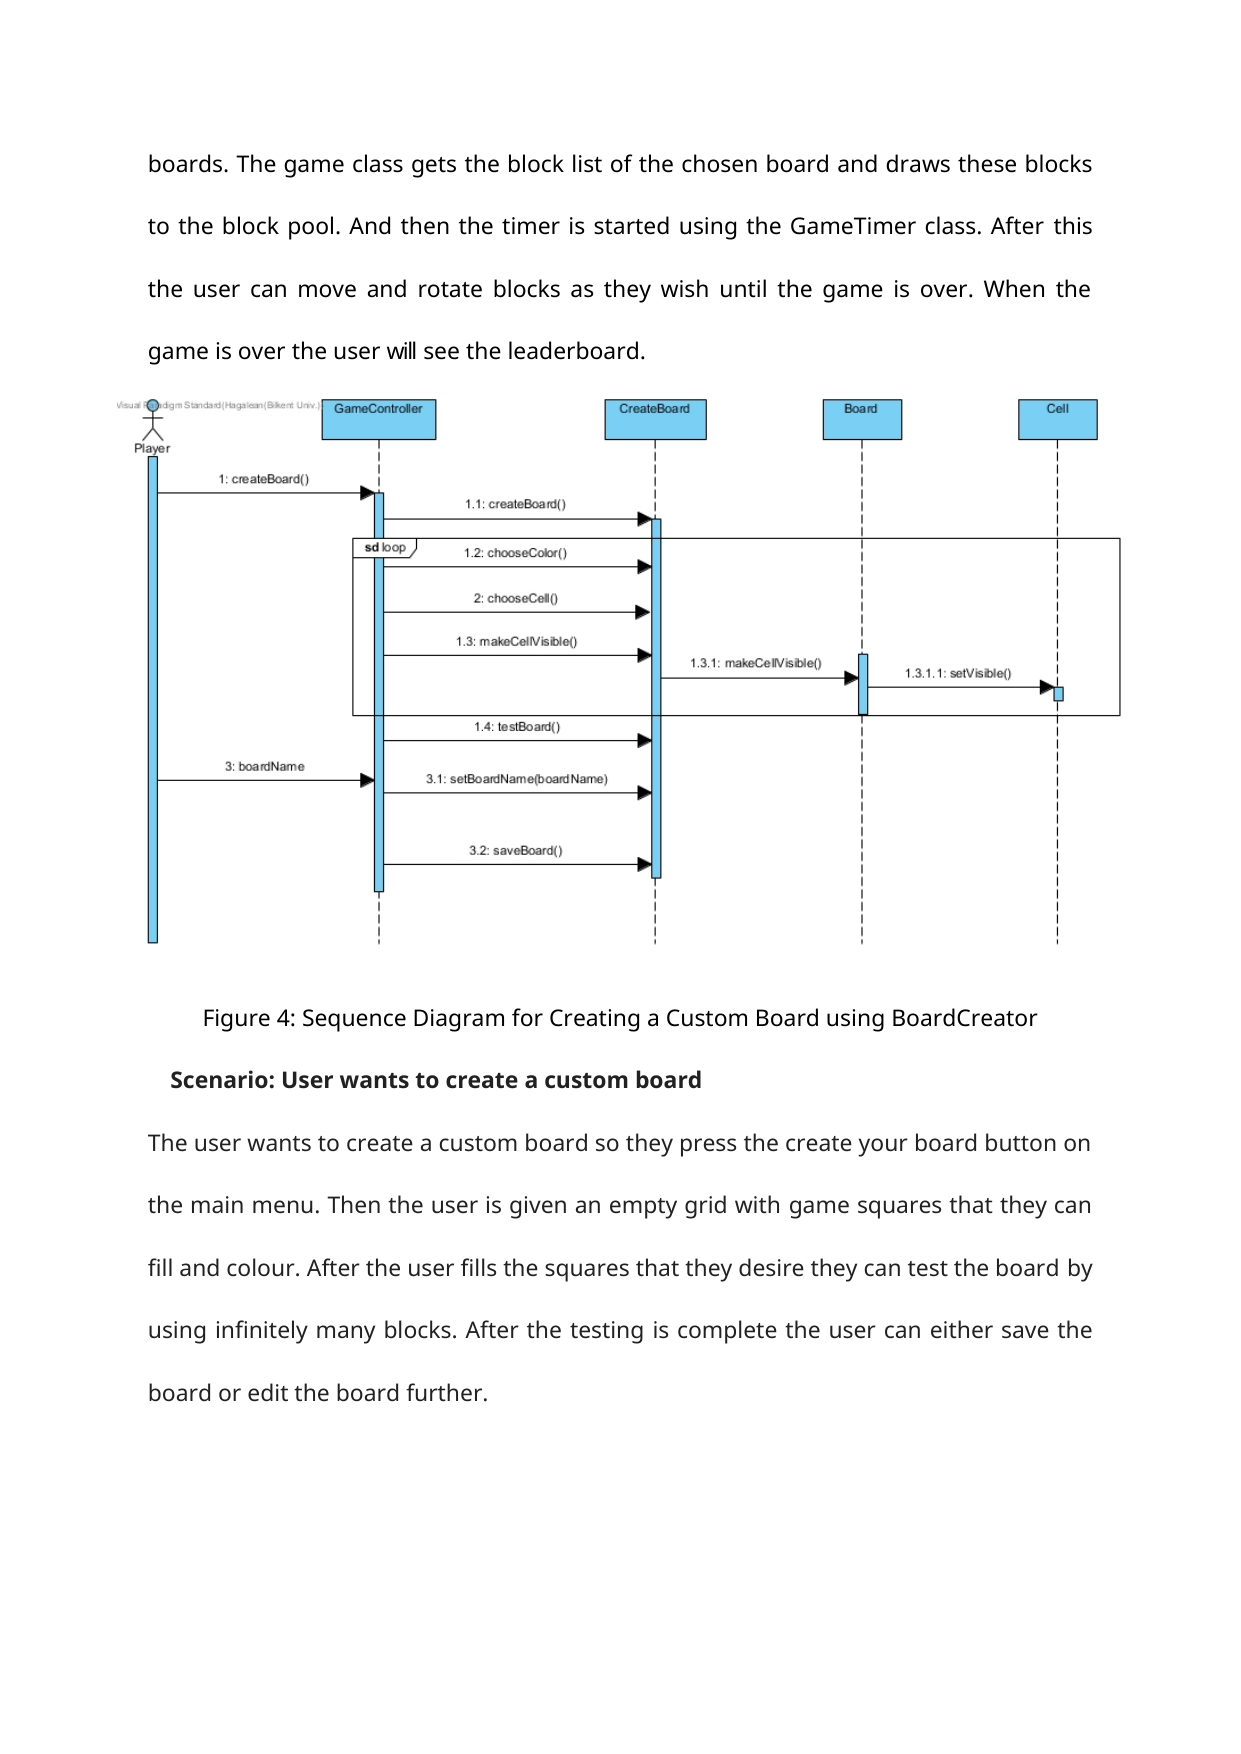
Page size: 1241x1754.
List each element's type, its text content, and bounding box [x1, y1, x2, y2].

text Figure 4: Sequence Diagram for Creating a Custom Board using BoardCreator [148, 948, 1093, 1033]
picture [116, 397, 1124, 948]
text Scenario: User wants to create a custom board [170, 1064, 1093, 1095]
text The user wants to create a custom board so they press the create your board button on the main menu. Then the user is given an empty grid with game squares that they can fill and colour. After the user fills the squares that they desire they can test the board by using infinitely many blocks. After the testing is complete the user can either save the board or edit the board further. [148, 1126, 1093, 1408]
